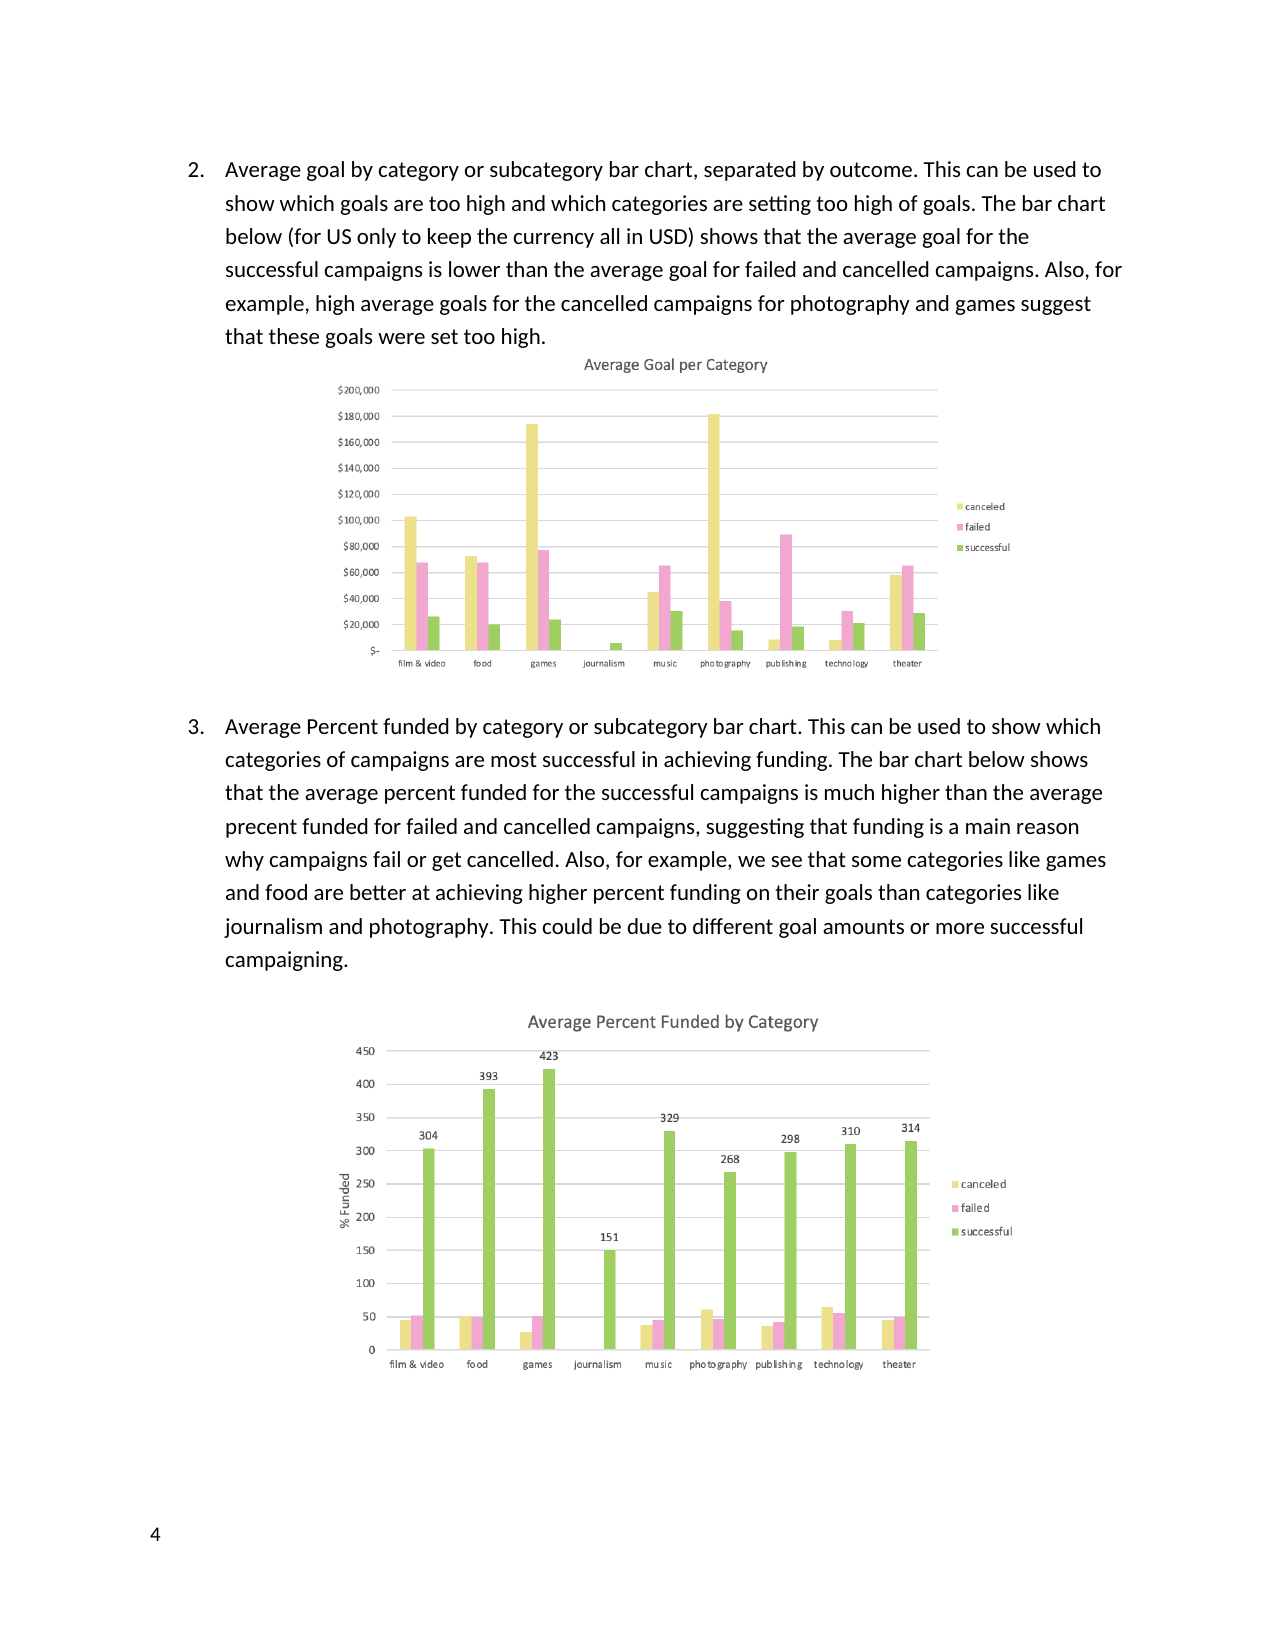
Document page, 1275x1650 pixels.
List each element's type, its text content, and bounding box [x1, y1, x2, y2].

list Average Percent funded by category or subcategory bar chart. This can be used to show which categories of campaigns are most successful in achieving funding. The bar chart below shows that the average percent funded for the successful campaigns is much higher than the average precent funded for failed and cancelled campaigns, suggesting that funding is a main reason why campaigns fail or get cancelled. Also, for example, we see that some categories like games and food are better at achieving higher percent funding on their goals than categories like journalism and photography. This could be due to different goal amounts or more successful campaigning. [187, 707, 1125, 973]
list Average goal by category or subcategory bar chart, separated by outcome. This can be used to show which goals are too high and which categories are setting too high of goals. The bar chart below (for US only to keep the currency all in USD) shows that the average goal for the successful campaigns is lower than the average goal for failed and cancelled campaigns. Also, for example, high average goals for the cancelled campaigns for photography and games suggest that these goals were set too high. [187, 150, 1125, 350]
picture [332, 350, 1018, 674]
picture [327, 1006, 1023, 1378]
